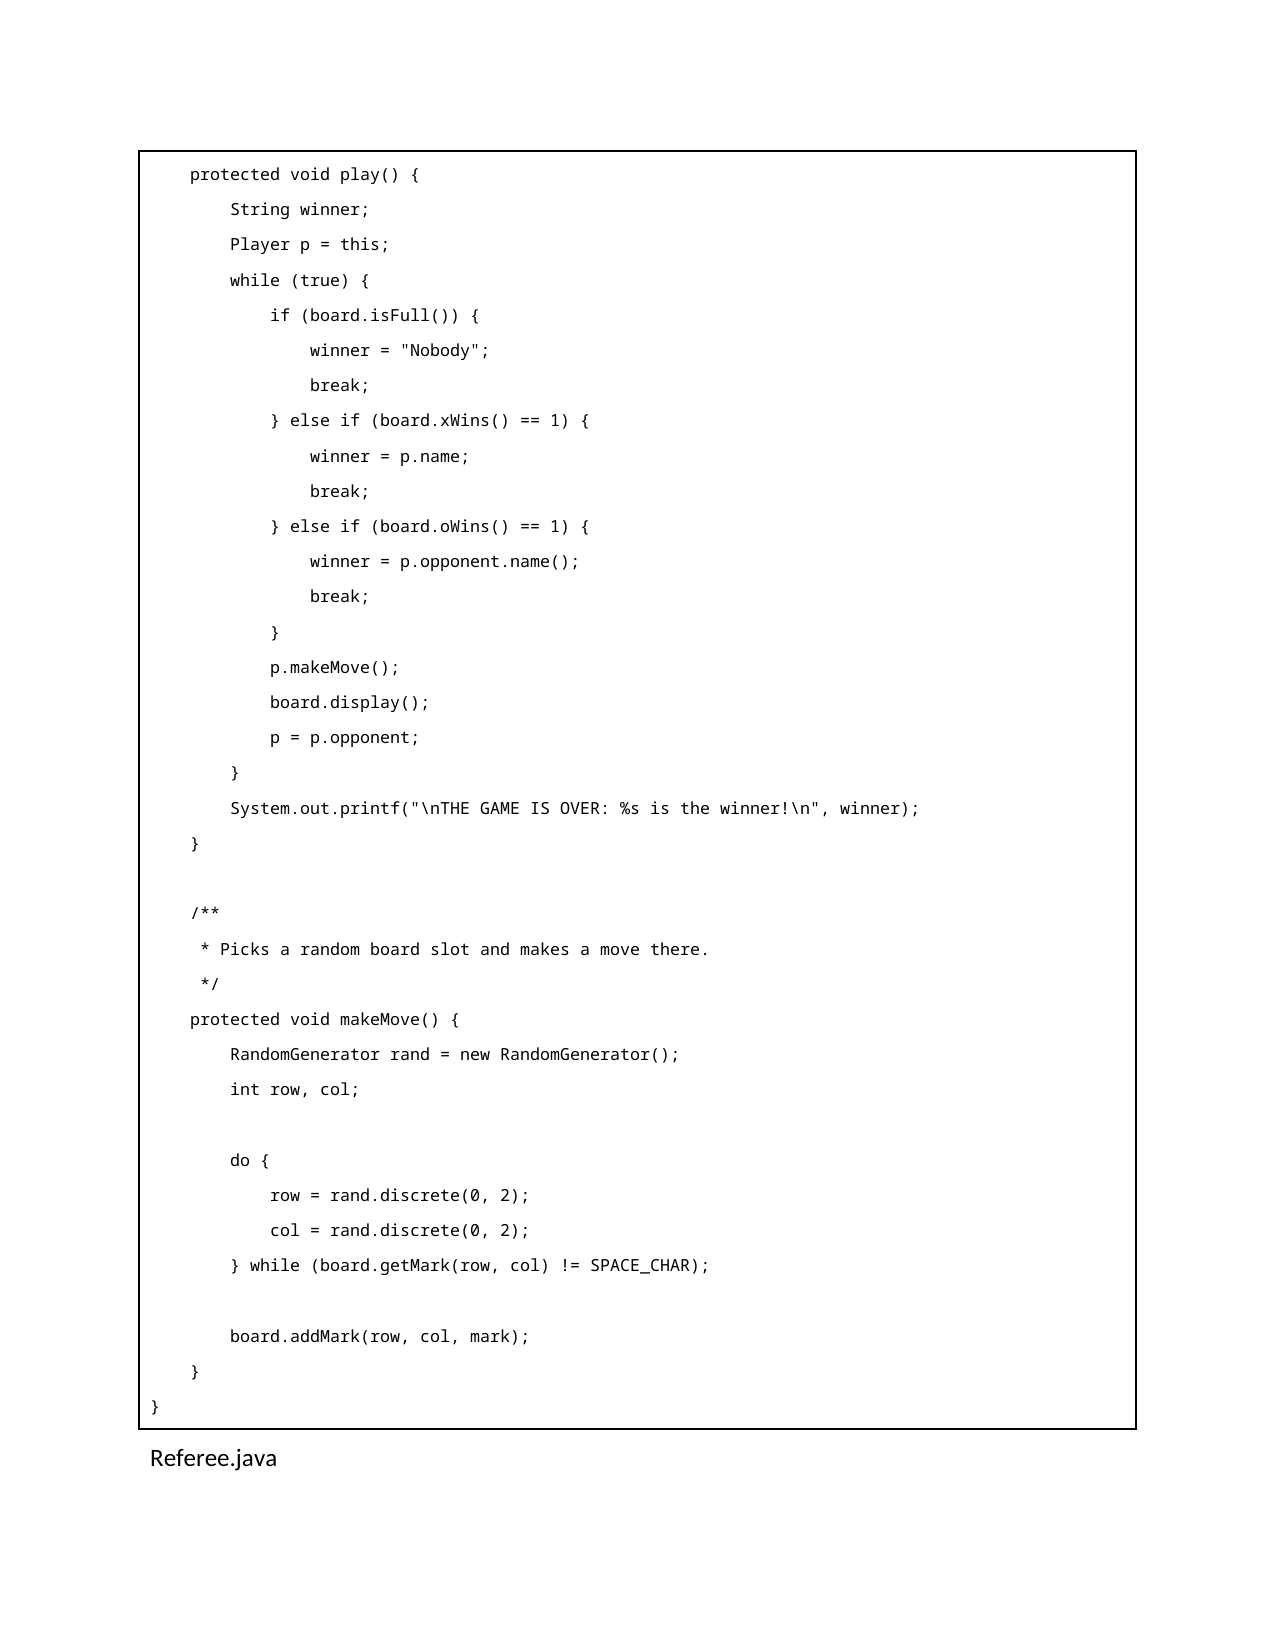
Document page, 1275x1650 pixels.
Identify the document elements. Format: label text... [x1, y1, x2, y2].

text Referee.java [150, 1442, 1125, 1473]
text col = rand.discrete(0, 2); [140, 1206, 1135, 1241]
text String winner; [140, 185, 1135, 220]
text } [140, 608, 1135, 643]
text do { [140, 1136, 1135, 1171]
text break; [140, 361, 1135, 396]
text p.makeMove(); [140, 643, 1135, 678]
text protected void makeMove() { [140, 995, 1135, 1030]
text } [140, 748, 1135, 784]
text protected void play() { [140, 152, 1135, 185]
text */ [140, 960, 1135, 995]
text winner = p.name; [140, 432, 1135, 467]
text row = rand.discrete(0, 2); [140, 1171, 1135, 1206]
text RandomGenerator rand = new RandomGenerator(); [140, 1030, 1135, 1065]
text break; [140, 572, 1135, 608]
text while (true) { [140, 256, 1135, 291]
text board.addMark(row, col, mark); [140, 1312, 1135, 1347]
text winner = p.opponent.name(); [140, 537, 1135, 572]
text /** [140, 889, 1135, 924]
text } [140, 819, 1135, 854]
text } while (board.getMark(row, col) != SPACE_CHAR); [140, 1241, 1135, 1277]
text break; [140, 467, 1135, 502]
text * Picks a random board slot and makes a move there. [140, 924, 1135, 960]
text board.display(); [140, 678, 1135, 713]
text p = p.opponent; [140, 713, 1135, 748]
text winner = "Nobody"; [140, 326, 1135, 361]
text } else if (board.oWins() == 1) { [140, 502, 1135, 537]
text } [140, 1382, 1135, 1428]
text System.out.printf("\nTHE GAME IS OVER: %s is the winner!\n", winner); [140, 784, 1135, 819]
text int row, col; [140, 1065, 1135, 1101]
text if (board.isFull()) { [140, 291, 1135, 326]
text } [140, 1347, 1135, 1382]
text Player p = this; [140, 220, 1135, 256]
text } else if (board.xWins() == 1) { [140, 396, 1135, 432]
